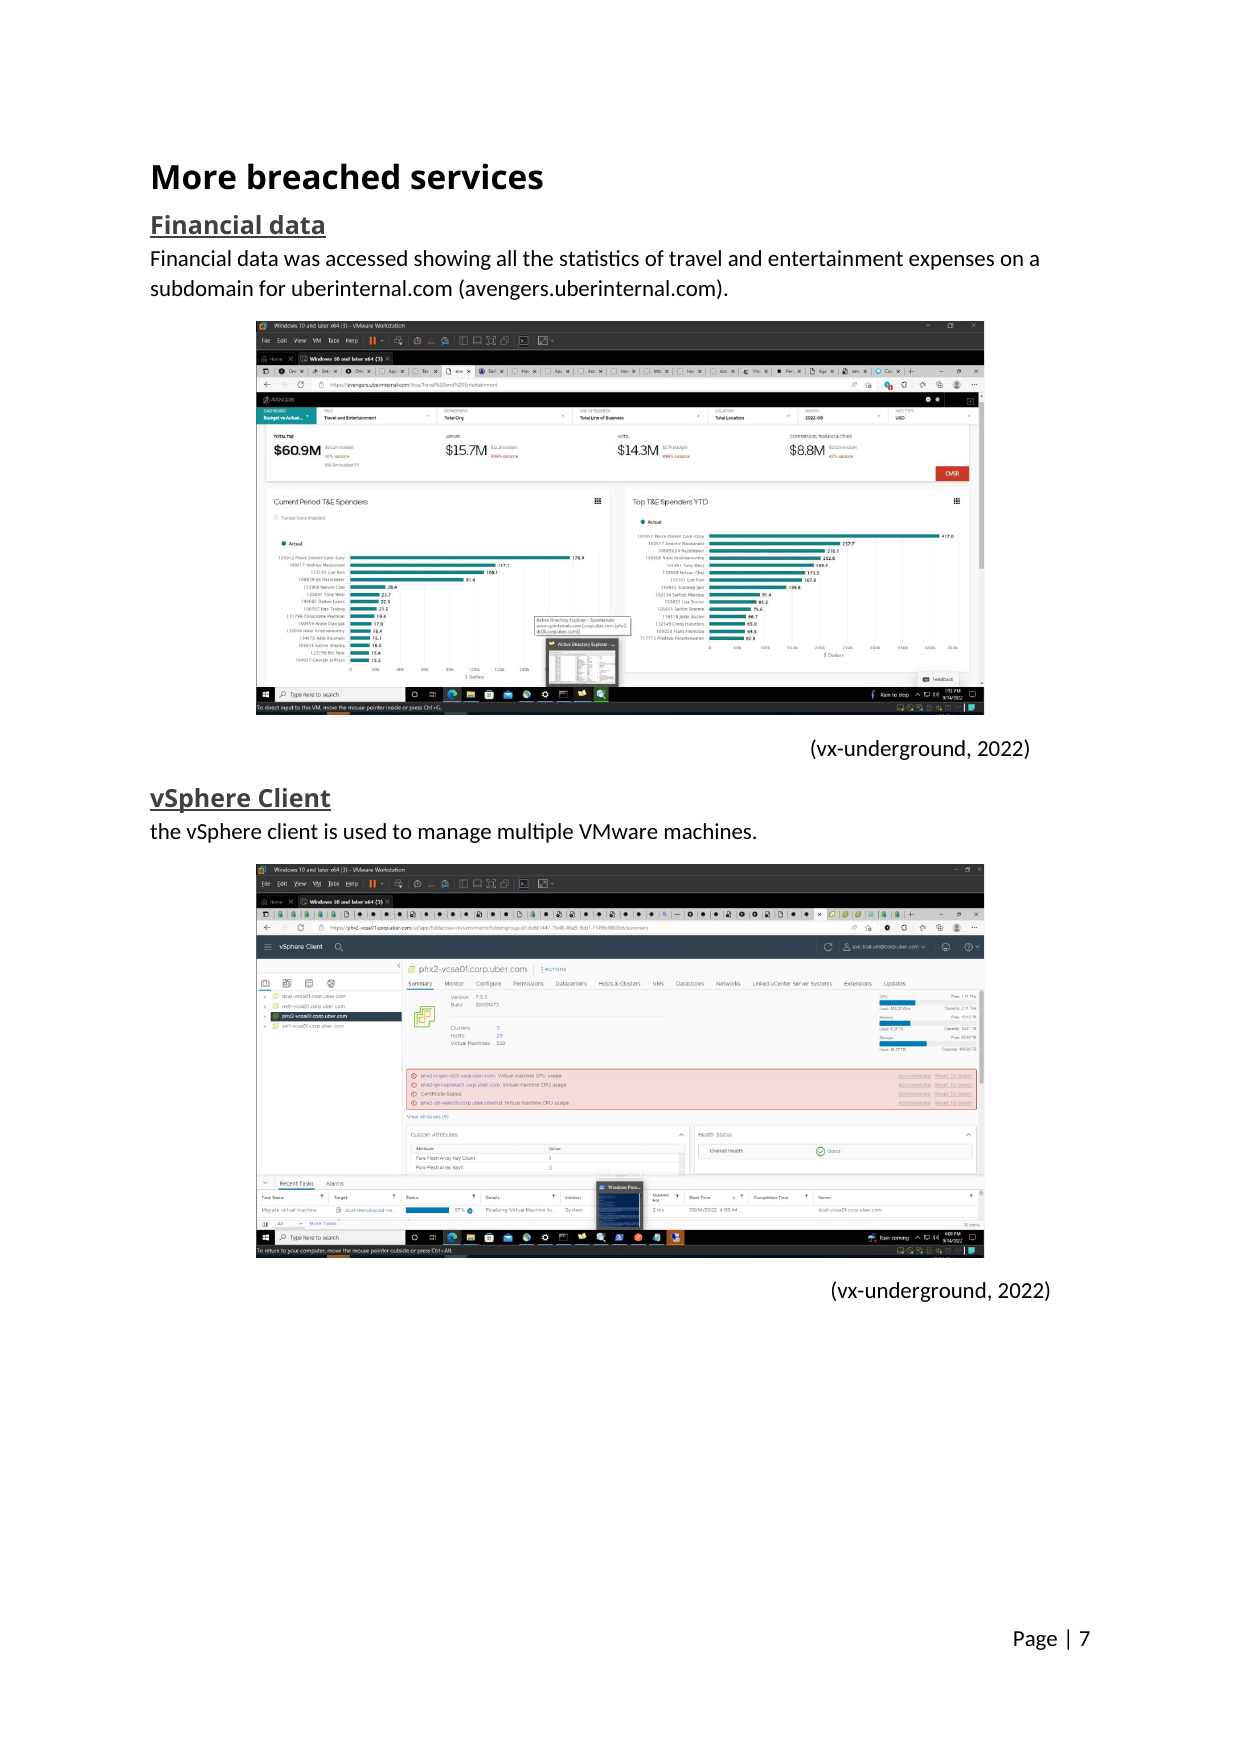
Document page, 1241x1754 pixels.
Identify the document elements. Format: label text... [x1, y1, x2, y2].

subtitle More breached services [150, 154, 1090, 199]
text (vx-underground, 2022) [675, 734, 1090, 762]
text (vx-underground, 2022) [750, 1277, 1090, 1305]
text Financial data was accessed showing all the statistics of travel and entertainment expenses on a subdomain for uberinternal.com (avengers.uberinternal.com). [150, 244, 1090, 302]
picture [256, 321, 985, 715]
text the vSphere client is used to manage multiple VMware machines. [150, 817, 1090, 845]
subtitle vSphere Client [150, 781, 1090, 814]
picture [256, 864, 985, 1258]
subtitle Financial data [150, 207, 1090, 241]
